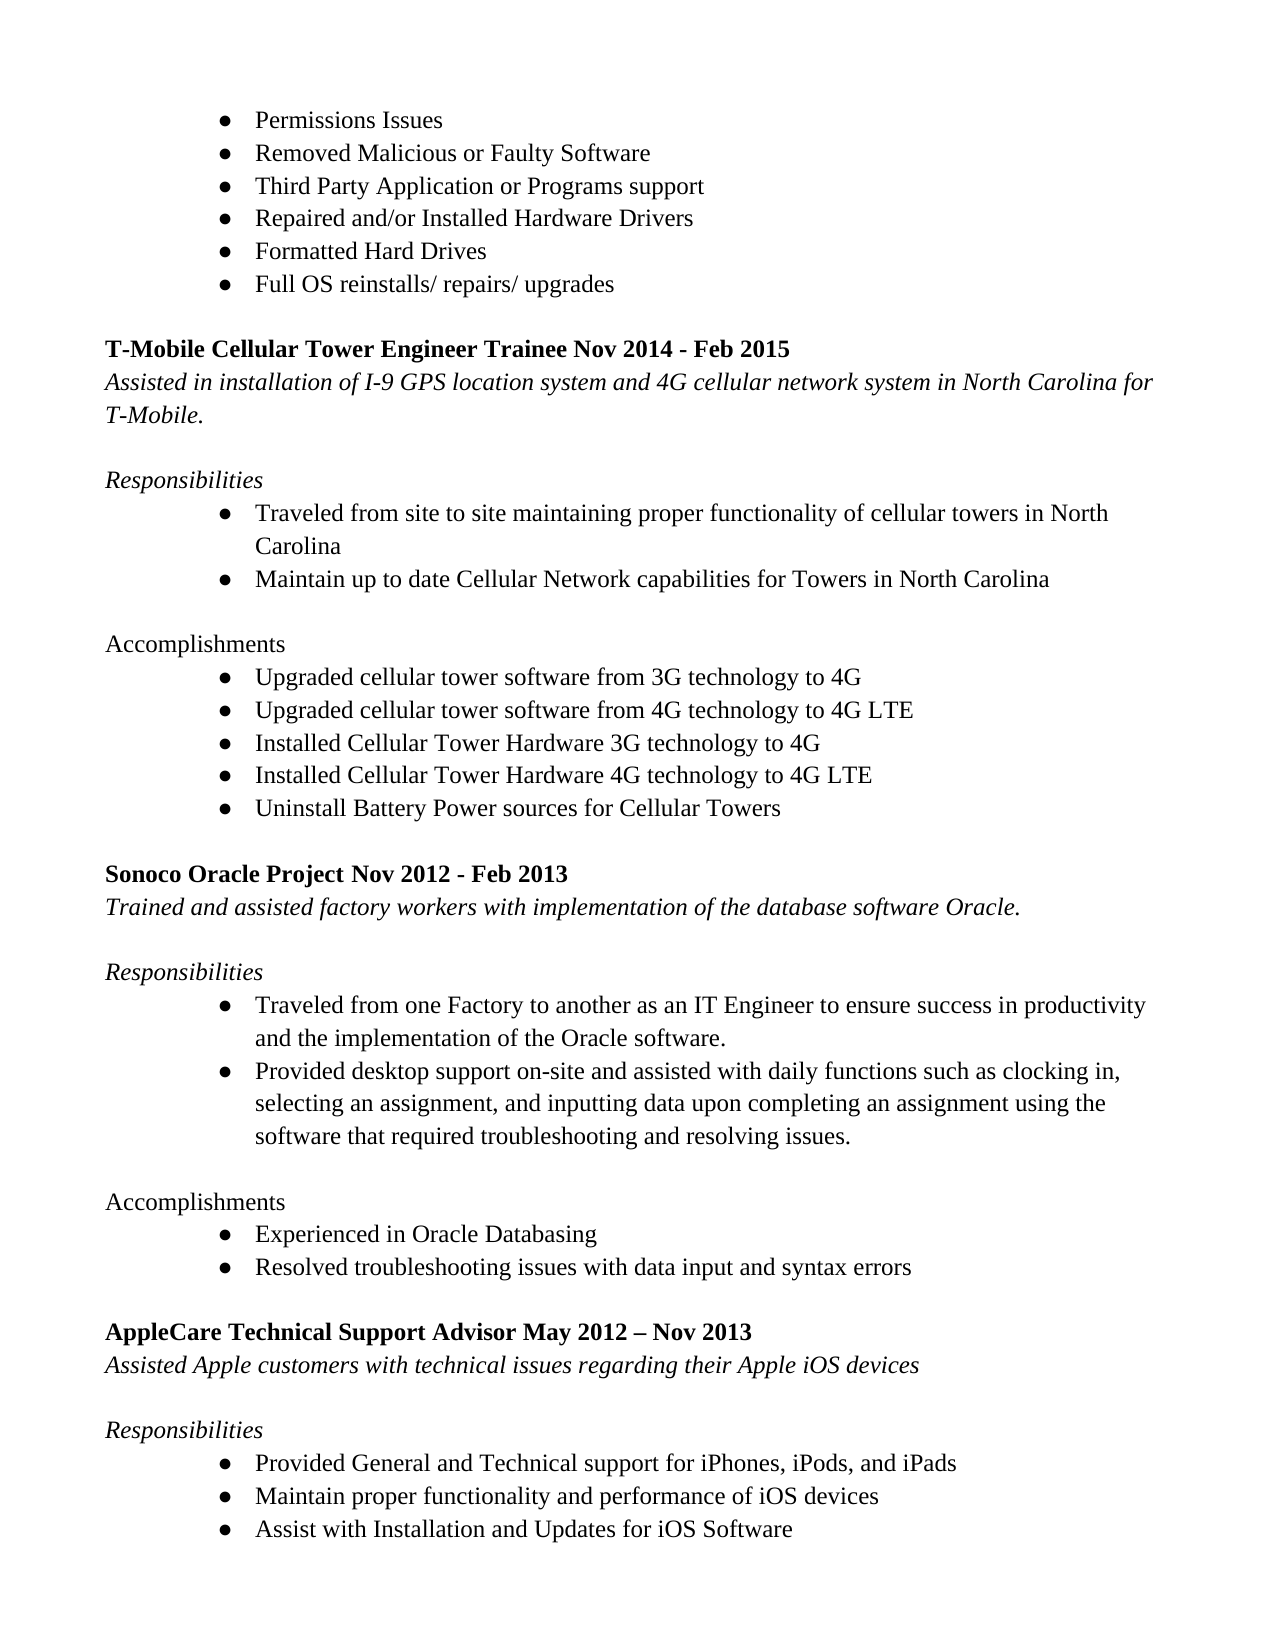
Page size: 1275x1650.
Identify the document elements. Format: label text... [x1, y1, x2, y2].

text Assisted Apple customers with technical issues regarding their Apple iOS devices [105, 1350, 1170, 1379]
list Resolved troubleshooting issues with data input and syntax errors [217, 1252, 1170, 1281]
list Traveled from site to site maintaining proper functionality of cellular towers in North Carolina [217, 498, 1170, 560]
text Responsibilities [105, 465, 1170, 494]
list Upgraded cellular tower software from 3G technology to 4G [217, 662, 1170, 691]
list Third Party Application or Programs support [217, 171, 1170, 199]
list Installed Cellular Tower Hardware 3G technology to 4G [217, 727, 1170, 756]
list Removed Malicious or Faulty Software [217, 138, 1170, 167]
text Responsibilities [105, 1416, 1170, 1444]
list Permissions Issues [217, 105, 1170, 134]
text Accomplishments [105, 1187, 1170, 1215]
text Accomplishments [105, 629, 1170, 658]
text Assisted in installation of I-9 GPS location system and 4G cellular network system in North Carolina for T-Mobile. [105, 367, 1170, 429]
list Installed Cellular Tower Hardware 4G technology to 4G LTE [217, 760, 1170, 789]
list Provided desktop support on-site and assisted with daily functions such as clocking in, selecting an assignment, and inputting data upon completing an assignment using the software that required troubleshooting and resolving issues. [217, 1056, 1170, 1150]
list Assist with Installation and Updates for iOS Software [217, 1514, 1170, 1543]
text AppleCare Technical Support Advisor May 2012 – Nov 2013 [105, 1317, 1170, 1346]
text Responsibilities [105, 957, 1170, 986]
text Sonoco Oracle Project Nov 2012 - Feb 2013 [105, 859, 1170, 887]
list Uninstall Battery Power sources for Cellular Towers [217, 793, 1170, 822]
list Maintain proper functionality and performance of iOS devices [217, 1481, 1170, 1510]
list Repaired and/or Installed Hardware Drivers [217, 203, 1170, 232]
text T-Mobile Cellular Tower Engineer Trainee Nov 2014 - Feb 2015 [105, 334, 1170, 363]
list Traveled from one Factory to another as an IT Engineer to ensure success in productivity and the implementation of the Oracle software. [217, 990, 1170, 1052]
list Full OS reinstalls/ repairs/ upgrades [217, 269, 1170, 298]
list Provided General and Technical support for iPhones, iPods, and iPads [217, 1448, 1170, 1477]
list Formatted Hard Drives [217, 236, 1170, 265]
list Maintain up to date Cellular Network capabilities for Towers in North Carolina [217, 564, 1170, 592]
list Upgraded cellular tower software from 4G technology to 4G LTE [217, 695, 1170, 723]
list Experienced in Oracle Databasing [217, 1219, 1170, 1248]
text Trained and assisted factory workers with implementation of the database software Oracle. [105, 892, 1170, 921]
